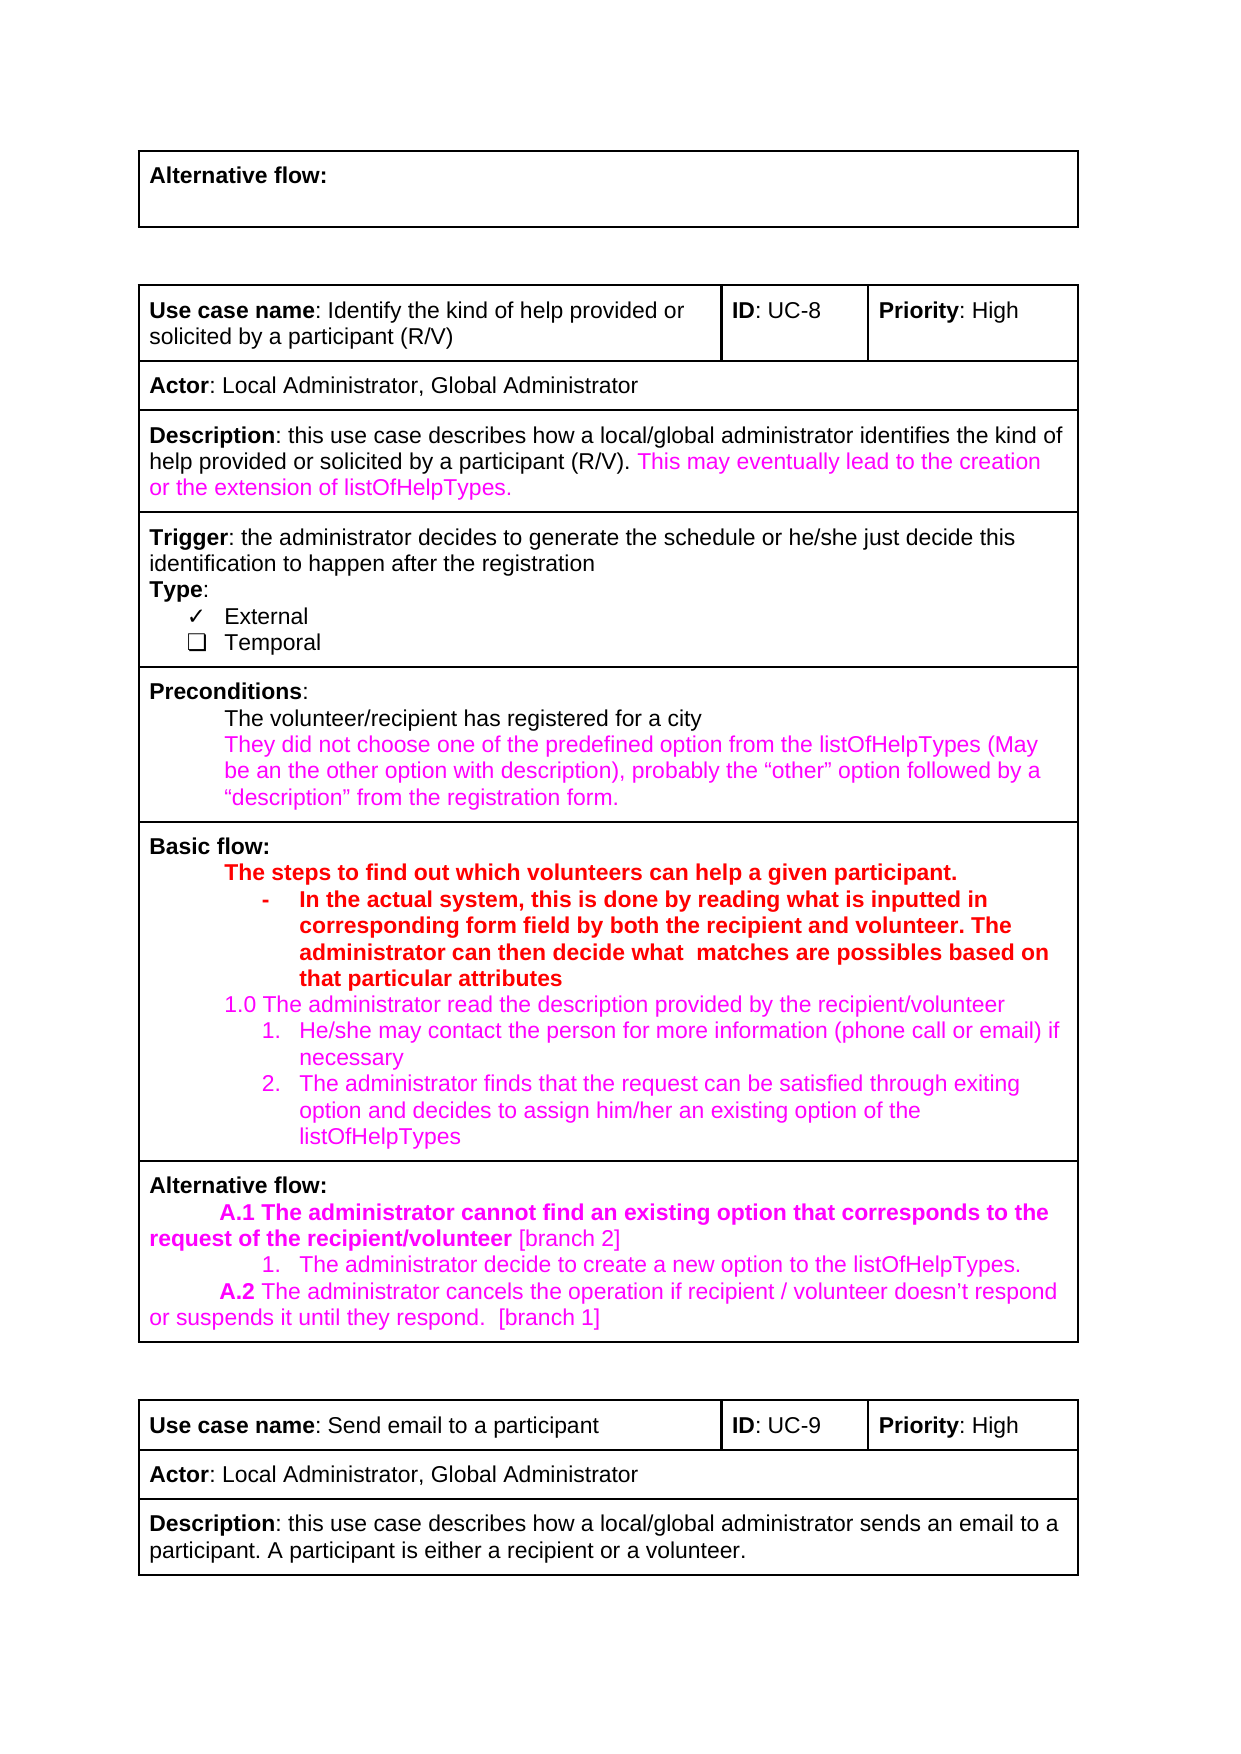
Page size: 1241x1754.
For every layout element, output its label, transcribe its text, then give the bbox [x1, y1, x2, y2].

table_cell Preconditions: The volunteer/recipient has registered for a city They did not choose one of the predefined option from the listOfHelpTypes (May be an the other option with description), probably the “other” option followed by a “description” from the registration form. [140, 668, 1077, 821]
table_header Use case name: Send email to a participant [140, 1401, 720, 1449]
table_cell Alternative flow: A.1 The administrator cannot find an existing option that corresponds to the request of the recipient/volunteer [branch 2] The administrator decide to create a new option to the listOfHelpTypes. A.2 The administrator cancels the operation if recipient / volunteer doesn’t respond or suspends it until they respond. [branch 1] [140, 1162, 1077, 1341]
table_header Priority: High [869, 286, 1077, 360]
table_cell Basic flow: The steps to find out which volunteers can help a given participant. In the actual system, this is done by reading what is inputted in corresponding form field by both the recipient and volunteer. The administrator can then decide what matches are possibles based on that particular attributes 1.0 The administrator read the description provided by the recipient/volunteer He/she may contact the person for more information (phone call or email) if necessary The administrator finds that the request can be satisfied through exiting option and decides to assign him/her an existing option of the listOfHelpTypes [140, 823, 1077, 1160]
table_cell Description: this use case describes how a local/global administrator sends an email to a participant. A participant is either a recipient or a volunteer. [140, 1500, 1077, 1573]
table_cell Actor: Local Administrator, Global Administrator [140, 1451, 1077, 1498]
table_cell Trigger: the administrator decides to generate the schedule or he/she just decide this identification to happen after the registration Type: External Temporal [140, 513, 1077, 666]
table_cell Description: this use case describes how a local/global administrator identifies the kind of help provided or solicited by a participant (R/V). This may eventually lead to the creation or the extension of listOfHelpTypes. [140, 411, 1077, 511]
table_header ID: UC-9 [723, 1401, 867, 1449]
table_header Use case name: Identify the kind of help provided or solicited by a participant (R/V) [140, 286, 720, 360]
table_header Priority: High [869, 1401, 1077, 1449]
table_cell Alternative flow: [140, 152, 1077, 226]
table_cell Actor: Local Administrator, Global Administrator [140, 362, 1077, 409]
table_header ID: UC-8 [723, 286, 867, 360]
